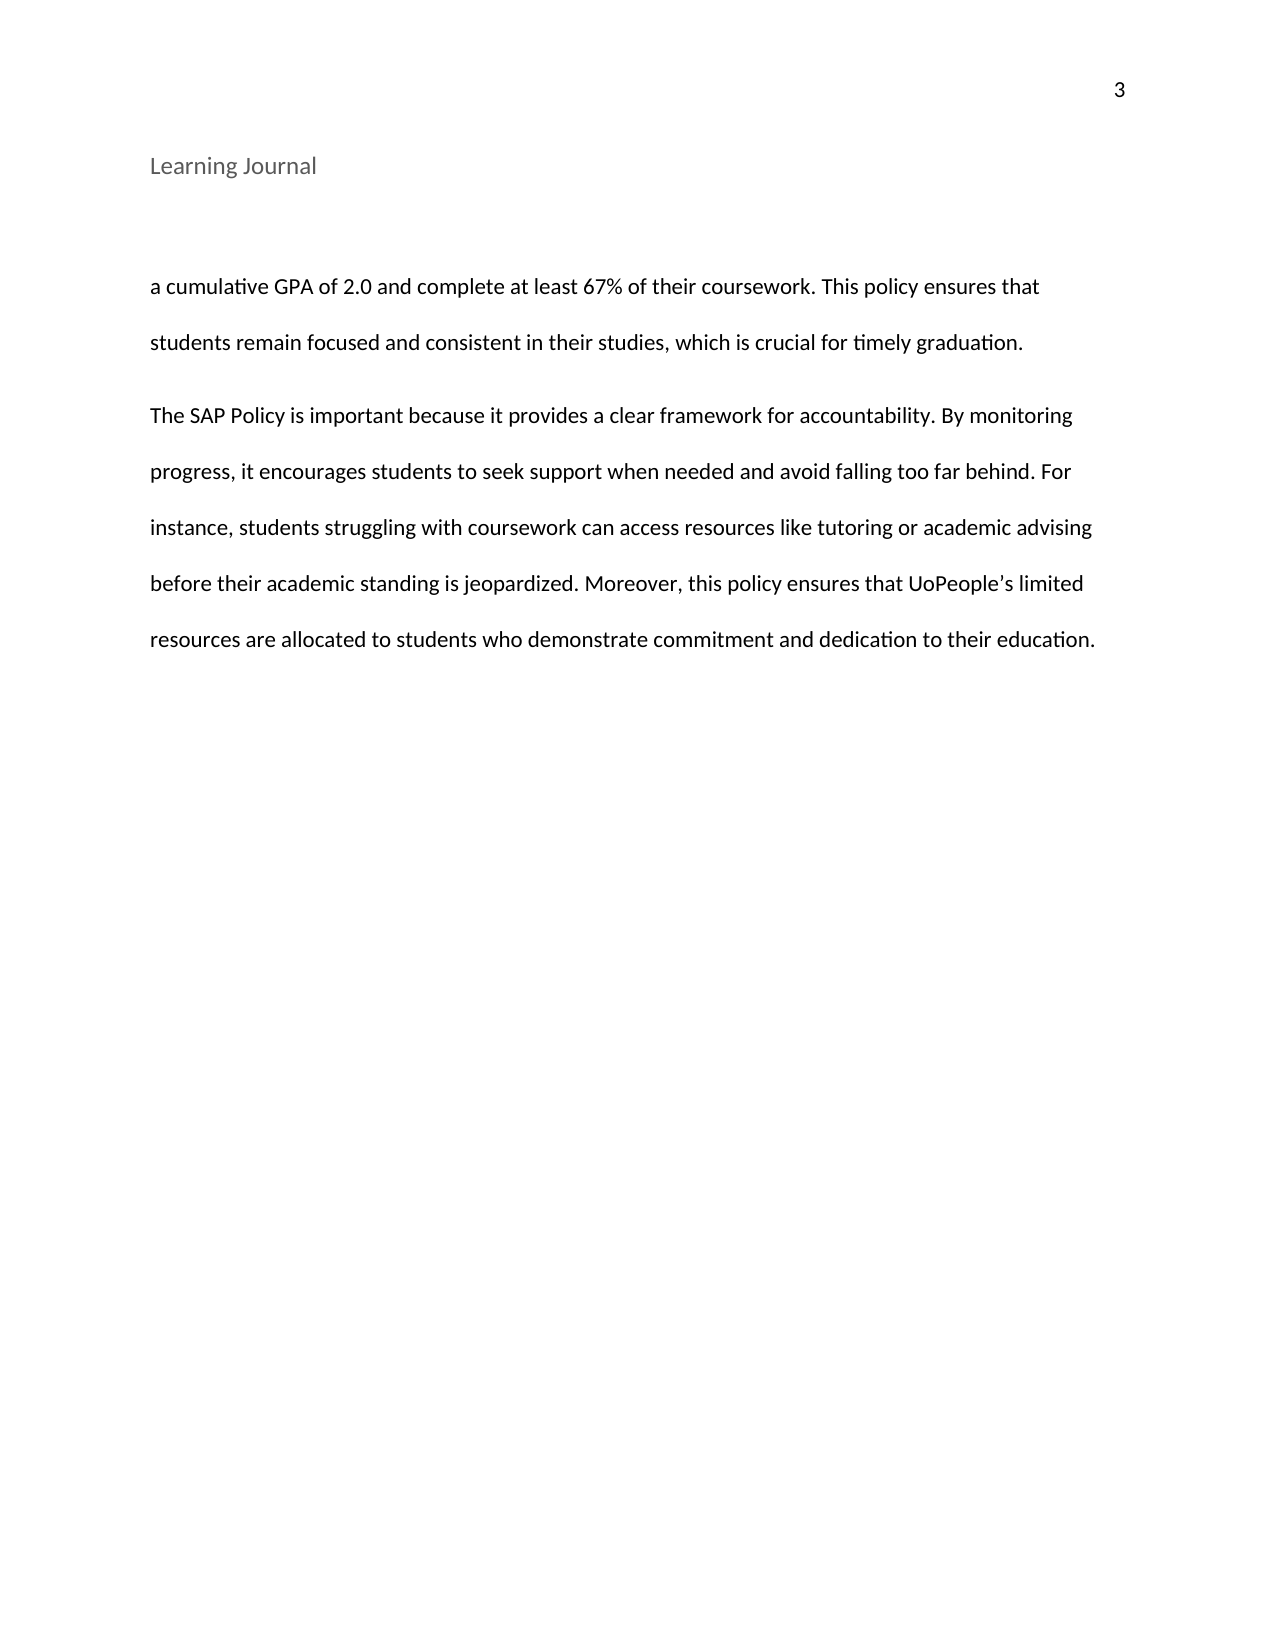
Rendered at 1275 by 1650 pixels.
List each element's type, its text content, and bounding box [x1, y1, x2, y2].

text The SAP Policy is important because it provides a clear framework for accountability. By monitoring progress, it encourages students to seek support when needed and avoid falling too far behind. For instance, students struggling with coursework can access resources like tutoring or academic advising before their academic standing is jeopardized. Moreover, this policy ensures that UoPeople’s limited resources are allocated to students who demonstrate commitment and dedication to their education. [150, 401, 1125, 653]
text a cumulative GPA of 2.0 and complete at least 67% of their coursework. This policy ensures that students remain focused and consistent in their studies, which is crucial for timely graduation. [150, 272, 1125, 356]
text Learning Journal [150, 150, 1125, 181]
